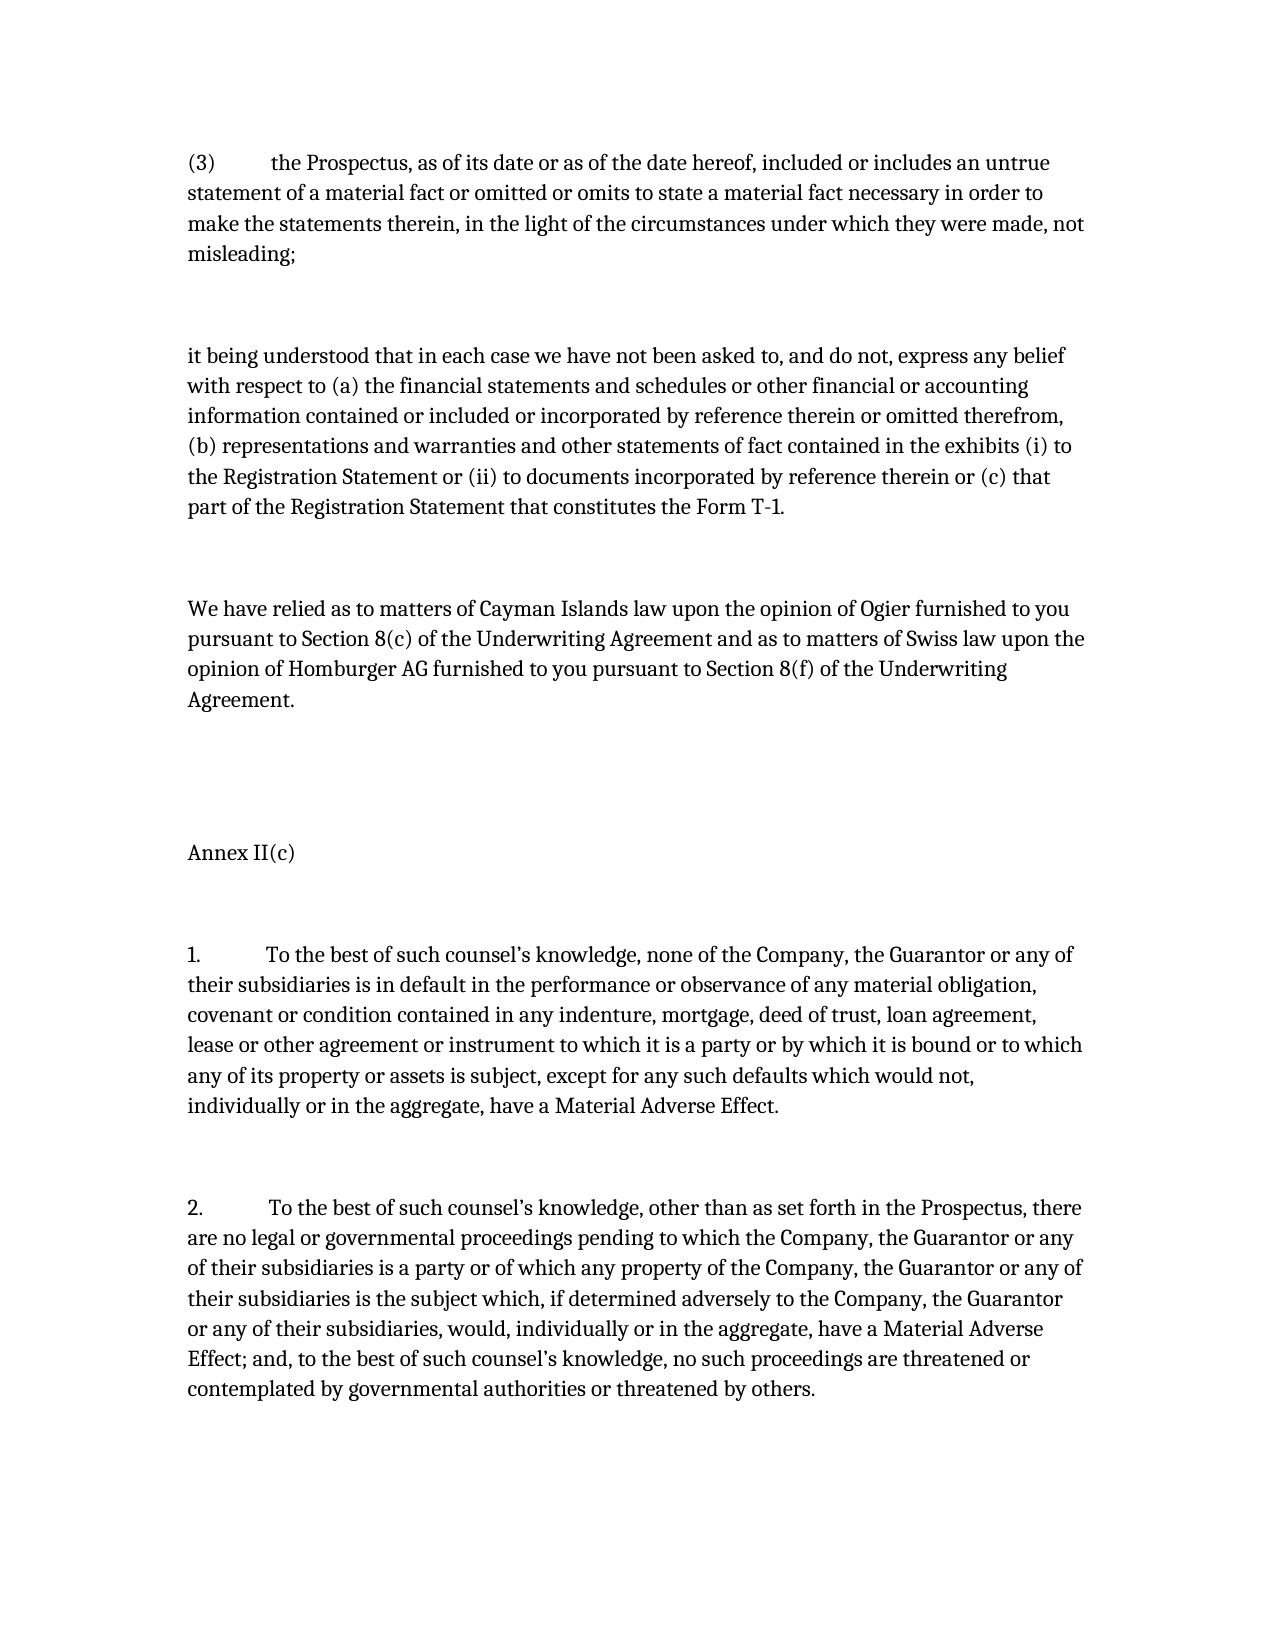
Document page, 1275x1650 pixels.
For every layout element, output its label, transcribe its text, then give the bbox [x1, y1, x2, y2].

text Annex II(c) [187, 839, 1087, 866]
text it being understood that in each case we have not been asked to, and do not, express any belief with respect to (a) the financial statements and schedules or other financial or accounting information contained or included or incorporated by reference therein or omitted therefrom, (b) representations and warranties and other statements of fact contained in the exhibits (i) to the Registration Statement or (ii) to documents incorporated by reference therein or (c) that part of the Registration Statement that constitutes the Form T-1. [187, 343, 1087, 520]
text (3) the Prospectus, as of its date or as of the date hereof, included or includes an untrue statement of a material fact or omitted or omits to state a material fact necessary in order to make the statements therein, in the light of the circumstances under which they were made, not misleading; [187, 150, 1087, 267]
text 2. To the best of such counsel’s knowledge, other than as set forth in the Prospectus, there are no legal or governmental proceedings pending to which the Company, the Guarantor or any of their subsidiaries is a party or of which any property of the Company, the Guarantor or any of their subsidiaries is the subject which, if determined adversely to the Company, the Guarantor or any of their subsidiaries, would, individually or in the aggregate, have a Material Adverse Effect; and, to the best of such counsel’s knowledge, no such proceedings are threatened or contemplated by governmental authorities or threatened by others. [187, 1195, 1087, 1402]
text We have relied as to matters of Cayman Islands law upon the opinion of Ogier furnished to you pursuant to Section 8(c) of the Underwriting Agreement and as to matters of Swiss law upon the opinion of Homburger AG furnished to you pursuant to Section 8(f) of the Underwriting Agreement. [187, 596, 1087, 713]
text 1. To the best of such counsel’s knowledge, none of the Company, the Guarantor or any of their subsidiaries is in default in the performance or observance of any material obligation, covenant or condition contained in any indenture, mortgage, deed of trust, loan agreement, lease or other agreement or instrument to which it is a party or by which it is bound or to which any of its property or assets is subject, except for any such defaults which would not, individually or in the aggregate, have a Material Adverse Effect. [187, 942, 1087, 1119]
